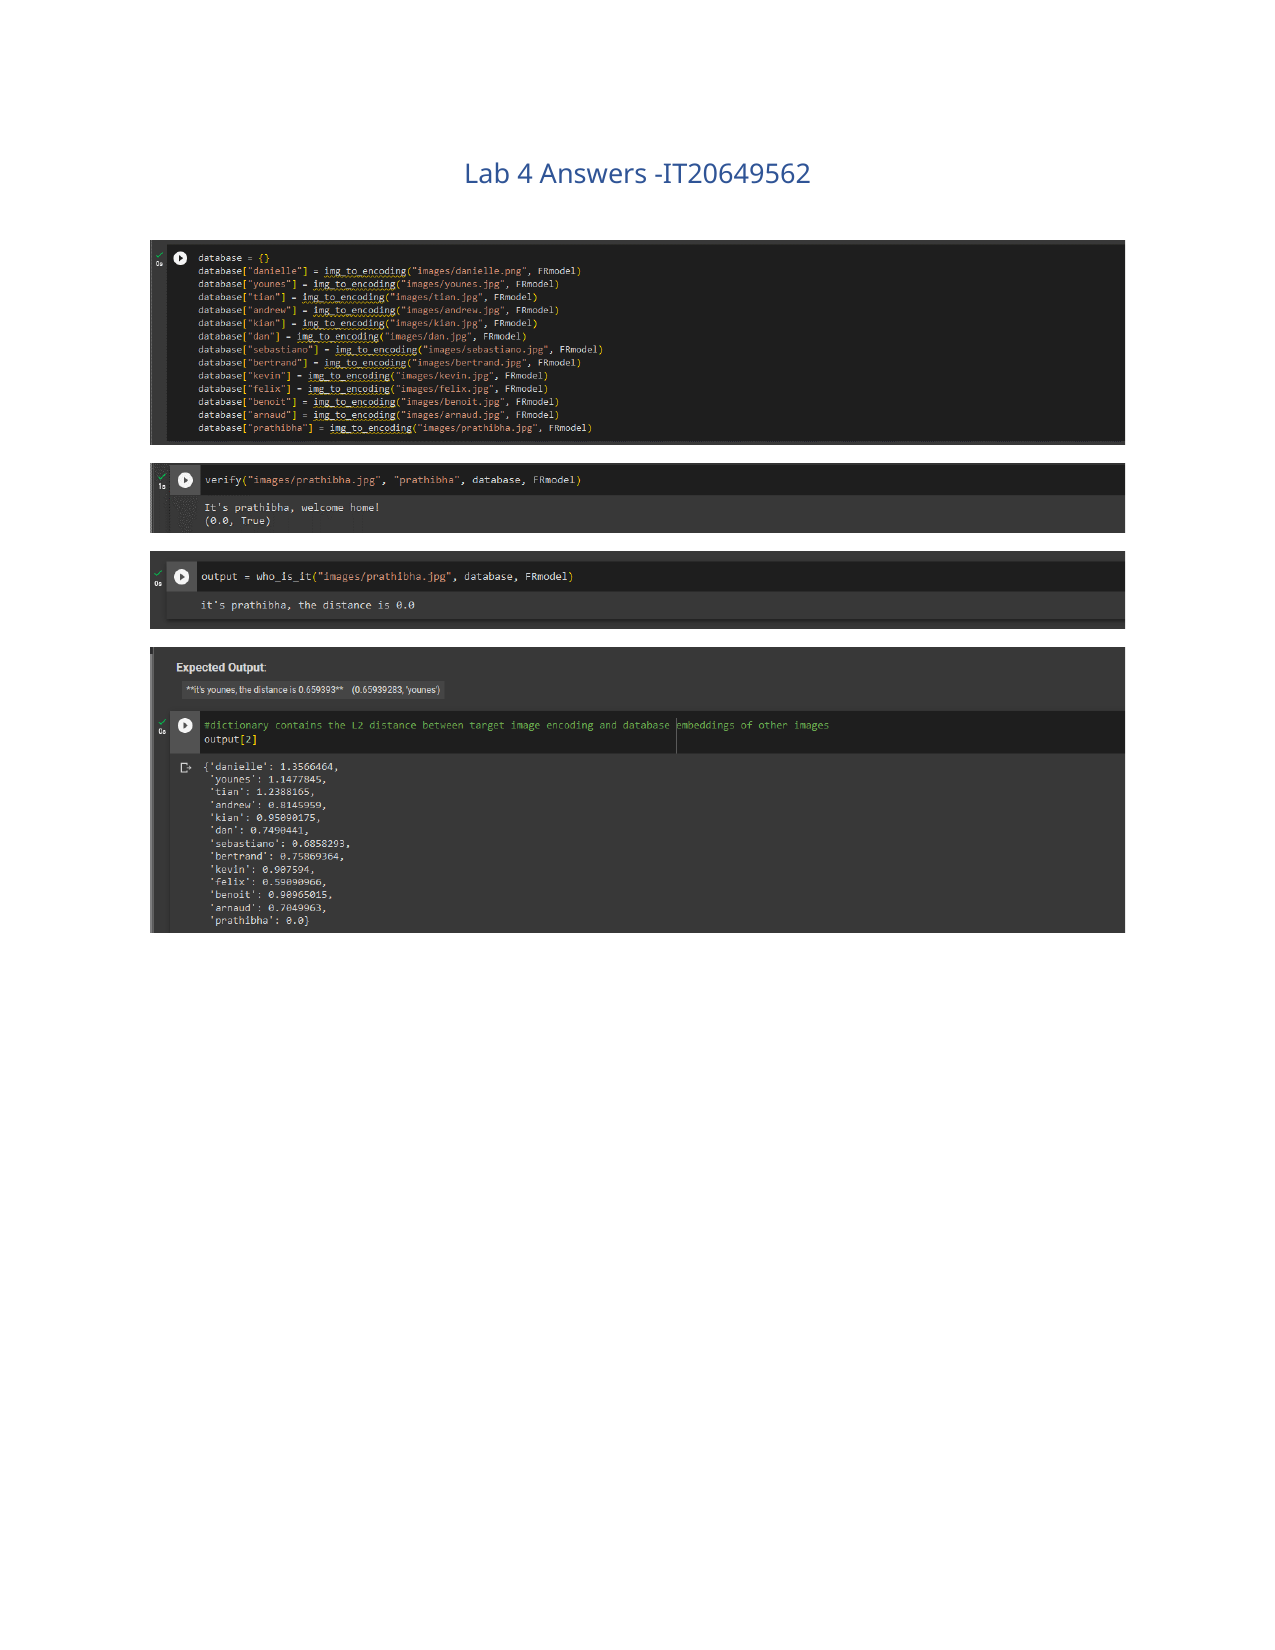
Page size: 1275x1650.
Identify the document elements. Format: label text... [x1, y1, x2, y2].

picture [150, 240, 1125, 445]
picture [150, 463, 1125, 533]
picture [150, 647, 1125, 933]
picture [150, 551, 1125, 629]
subtitle Lab 4 Answers -IT20649562 [150, 154, 1125, 191]
